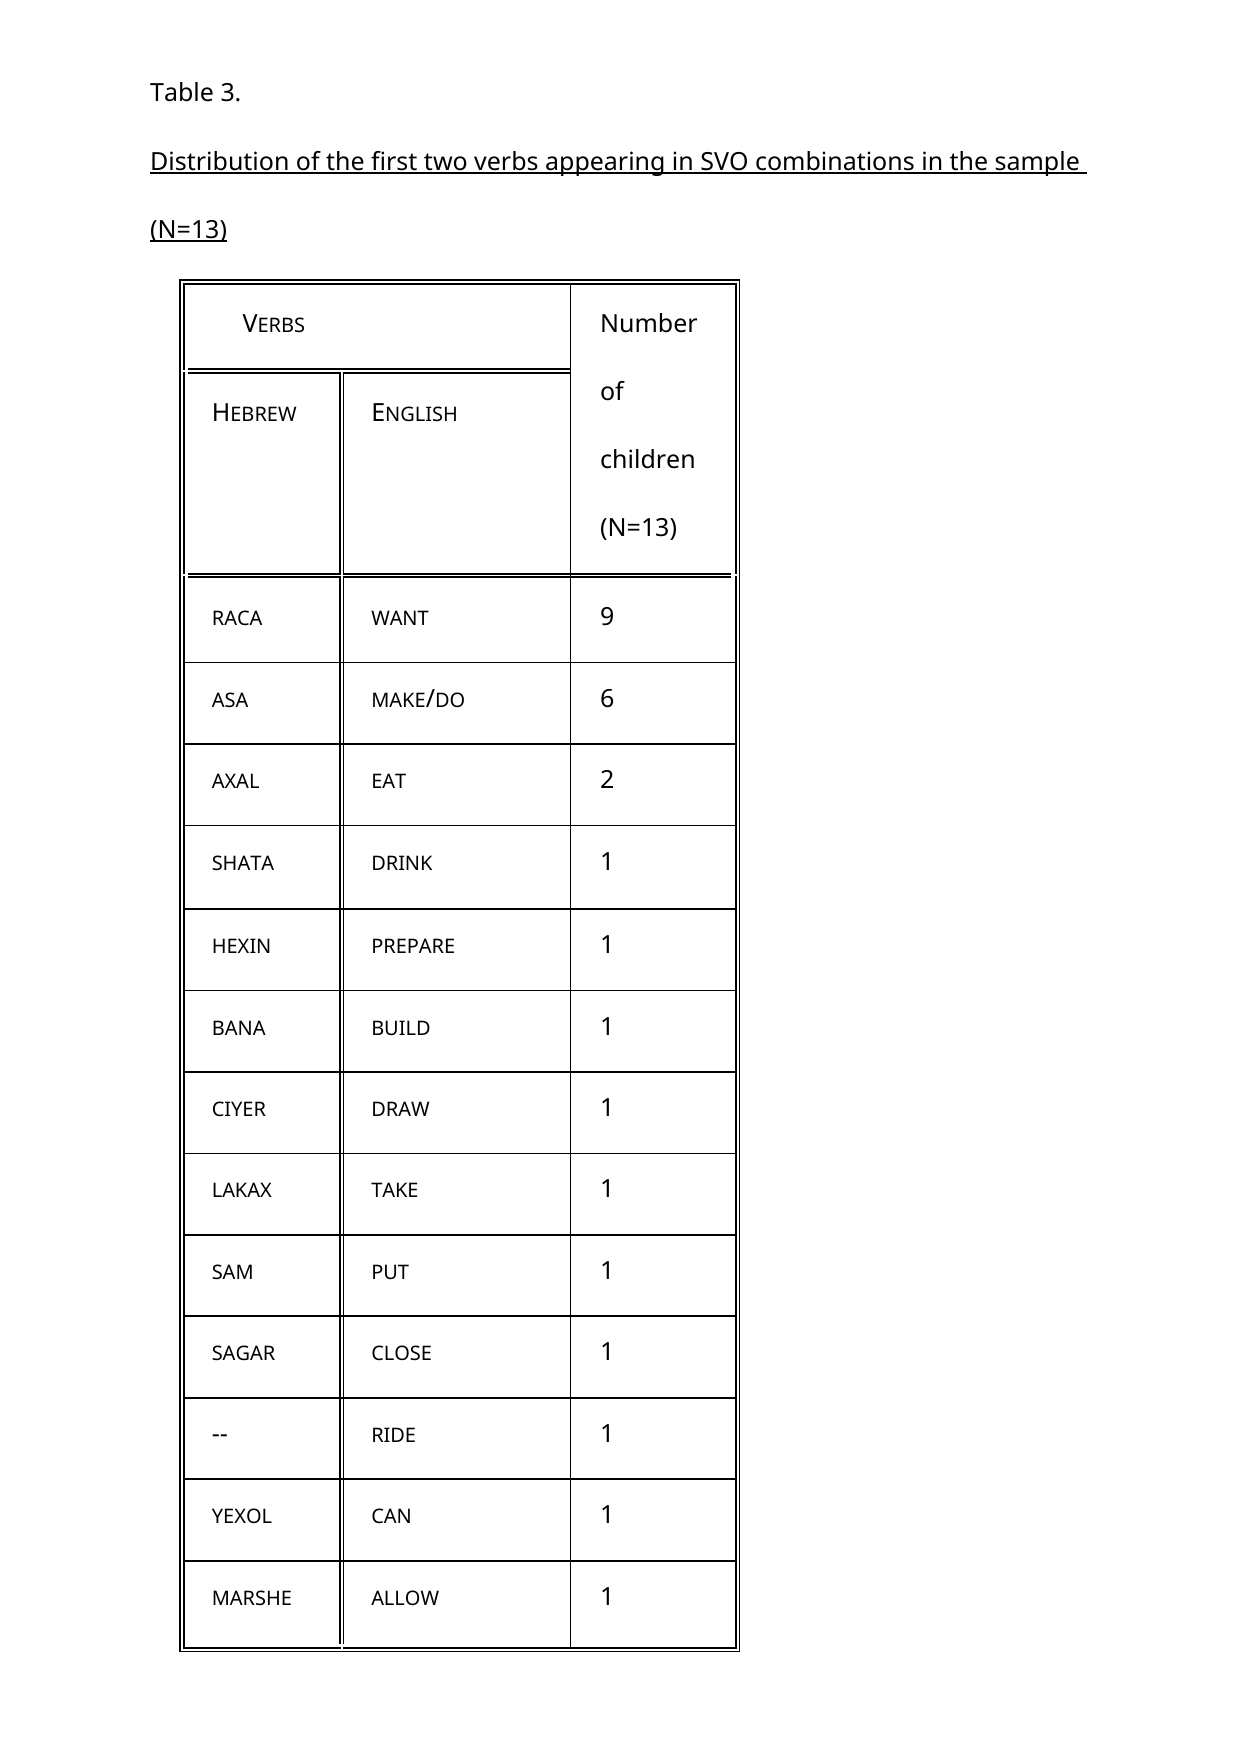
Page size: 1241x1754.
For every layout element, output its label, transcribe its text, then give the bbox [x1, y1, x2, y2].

table_cell 1 [571, 1154, 735, 1234]
table_cell lakax [185, 1154, 339, 1234]
table_cell 1 [571, 1399, 735, 1478]
table_cell put [344, 1236, 570, 1315]
table_cell want [344, 578, 570, 662]
table_cell eat [344, 745, 570, 824]
table_cell shata [185, 826, 339, 908]
table_cell 1 [571, 1480, 735, 1560]
table_cell 2 [571, 745, 735, 824]
table_cell sagar [185, 1317, 339, 1397]
table_header Verbs [185, 285, 570, 368]
table_cell -- [185, 1399, 339, 1478]
text Distribution of the first two verbs appearing in SVO combinations in the sample (N=13) [150, 143, 1090, 245]
table_cell marshe [185, 1562, 342, 1647]
table_cell 1 [571, 1317, 735, 1397]
table_cell yexol [185, 1480, 339, 1560]
table_cell build [344, 991, 570, 1071]
table_cell 1 [571, 1073, 735, 1152]
table_cell prepare [344, 910, 570, 989]
table_cell drink [344, 826, 570, 908]
table_cell 1 [571, 1562, 735, 1647]
table_cell hexin [185, 910, 339, 989]
table_cell can [344, 1480, 570, 1560]
table_cell 1 [571, 910, 735, 989]
table_cell make/do [344, 663, 570, 743]
table_cell 1 [571, 991, 735, 1071]
table_cell 9 [571, 573, 738, 662]
table_cell bana [185, 991, 339, 1071]
table_cell Hebrew [182, 368, 342, 573]
table_cell raca [182, 573, 342, 662]
table_cell English [344, 374, 570, 573]
table_cell asa [185, 663, 339, 743]
table_cell sam [185, 1236, 339, 1315]
table_cell axal [185, 745, 339, 824]
table_cell close [344, 1317, 570, 1397]
table_cell allow [342, 1562, 570, 1647]
table_cell ciyer [185, 1073, 339, 1152]
table_cell ride [344, 1399, 570, 1478]
table_cell 1 [571, 826, 735, 908]
table_cell 1 [571, 1236, 735, 1315]
table_header Number of children (N=13) [571, 285, 735, 573]
text Table 3. [150, 75, 1090, 109]
table_cell take [344, 1154, 570, 1234]
table_cell draw [344, 1073, 570, 1152]
table_cell 6 [571, 663, 735, 743]
